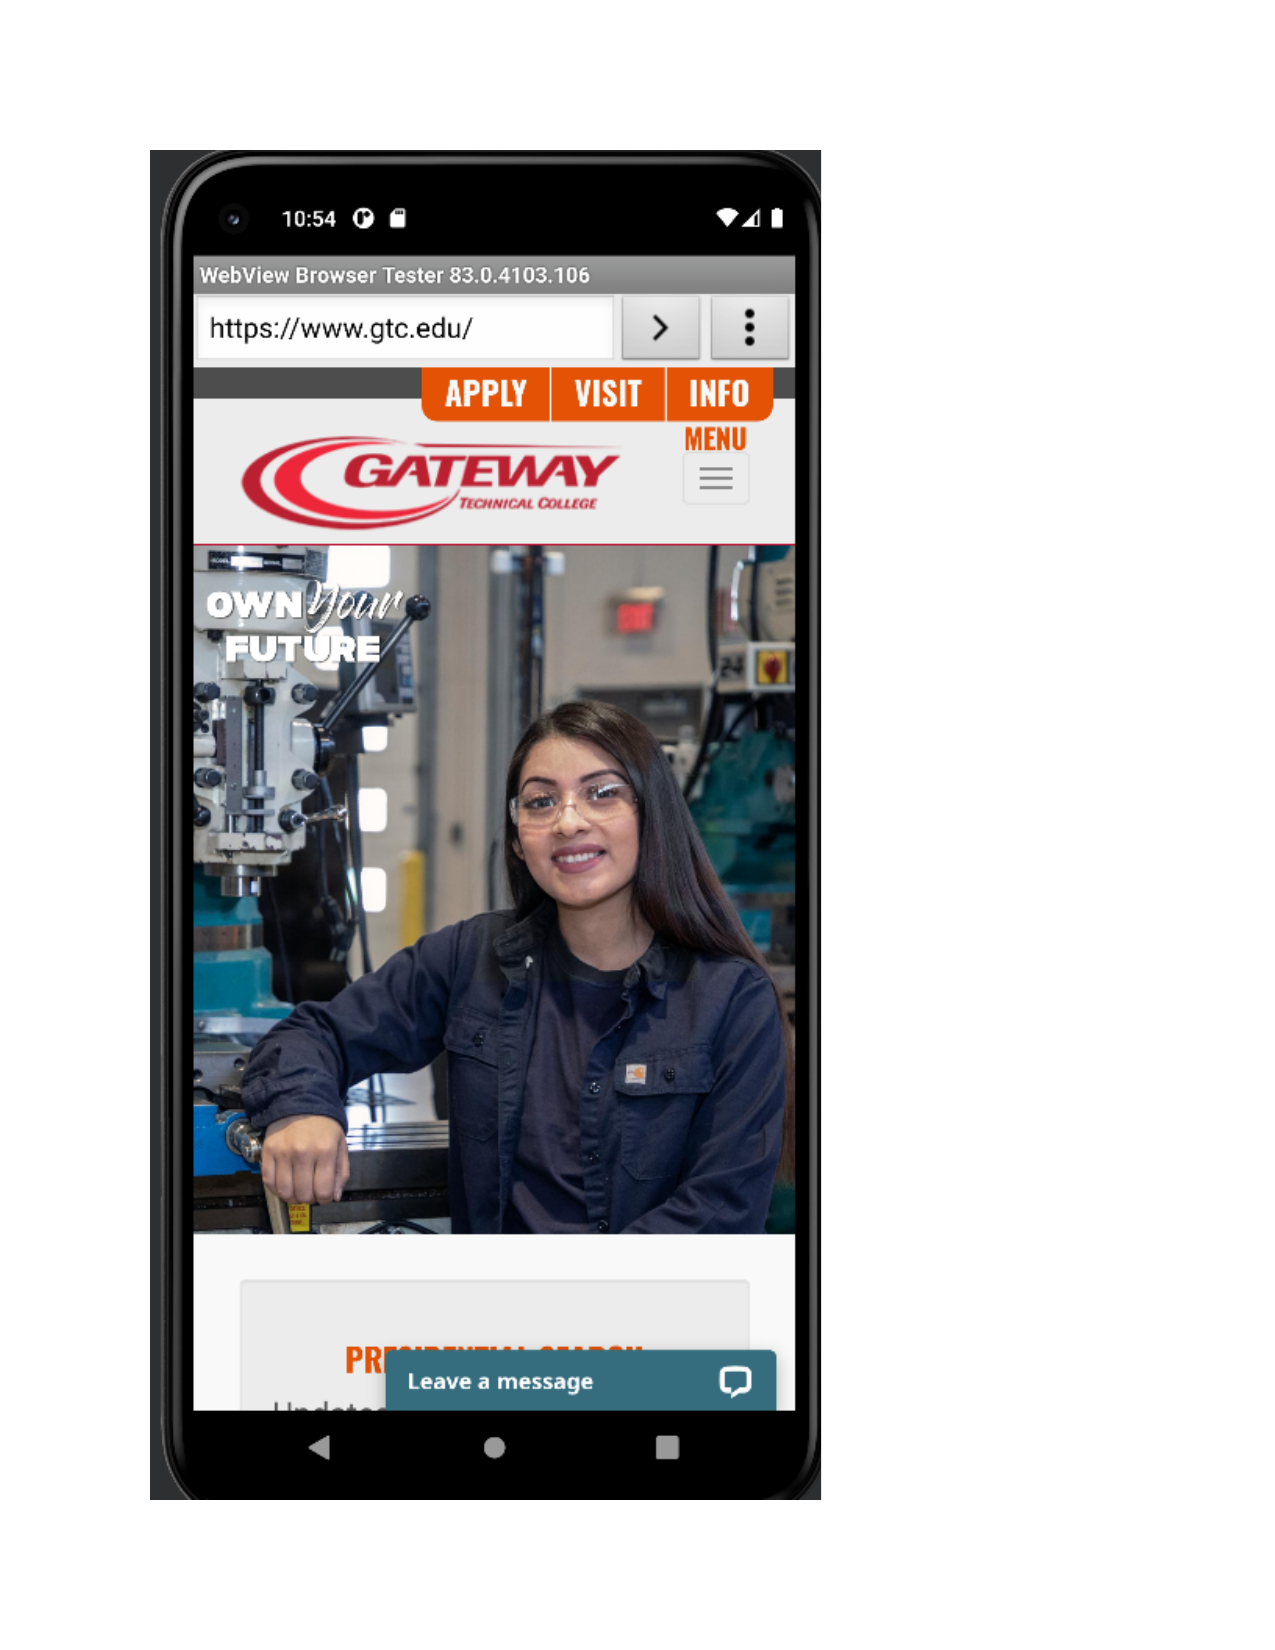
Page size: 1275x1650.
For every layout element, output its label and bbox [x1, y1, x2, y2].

picture [150, 150, 822, 1500]
